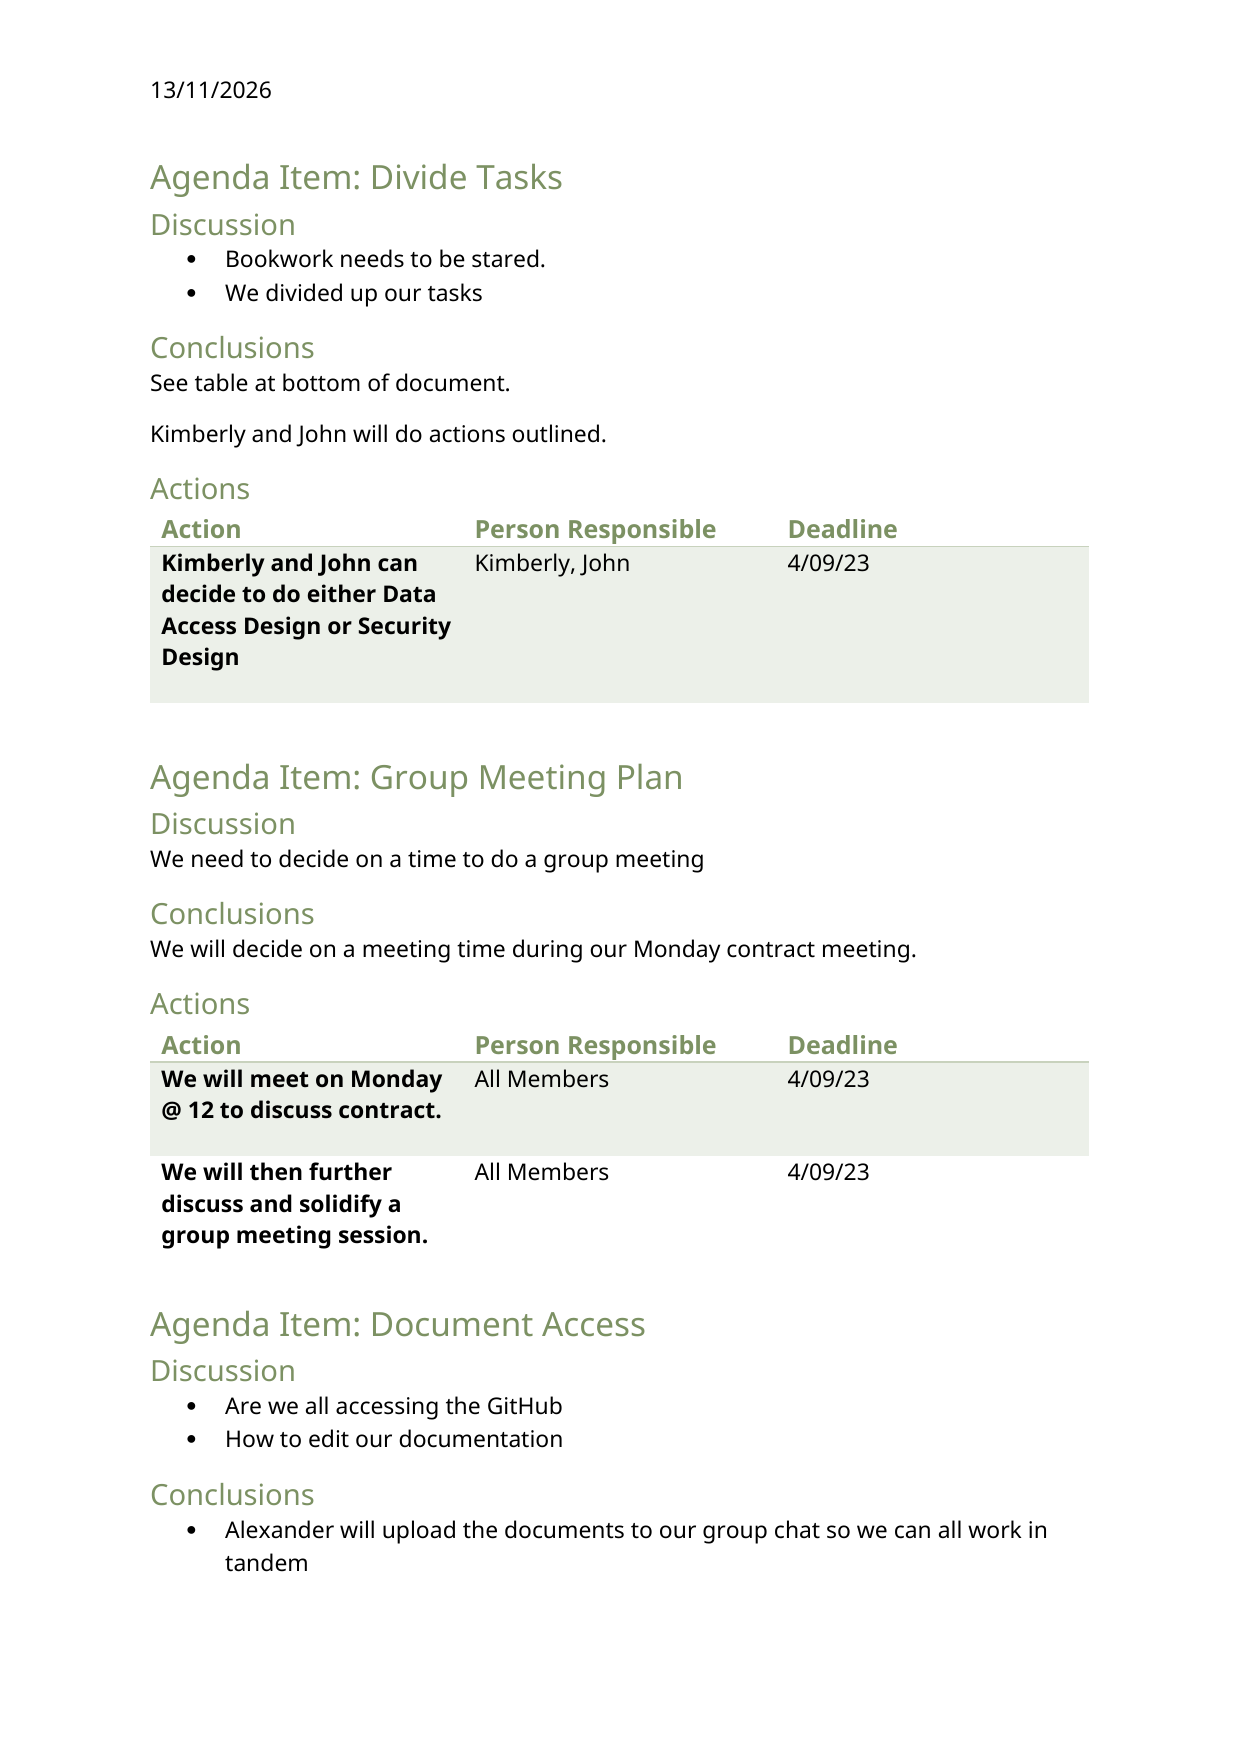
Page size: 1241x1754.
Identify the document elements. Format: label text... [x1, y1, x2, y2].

list Bookwork needs to be stared. [187, 243, 1090, 275]
text Discussion [150, 803, 1090, 843]
table_cell All Members [463, 1156, 776, 1250]
text Discussion [150, 204, 1090, 243]
list Are we all accessing the GitHub [187, 1390, 1090, 1421]
table_cell All Members [463, 1063, 776, 1156]
table_header Action [150, 1023, 463, 1061]
text Agenda Item: Document Access [150, 1300, 1090, 1346]
text We will decide on a meeting time during our Monday contract meeting. [150, 933, 1090, 964]
table_header Deadline [776, 1023, 1089, 1061]
table_header Action [150, 508, 463, 546]
table_cell We will meet on Monday @ 12 to discuss contract. [150, 1063, 463, 1156]
text Agenda Item: Divide Tasks [150, 154, 1090, 199]
text Kimberly and John will do actions outlined. [150, 418, 1090, 449]
table_header Person Responsible [463, 1023, 776, 1061]
table_cell Kimberly and John can decide to do either Data Access Design or Security Design [150, 547, 463, 703]
text See table at bottom of document. [150, 367, 1090, 398]
table_cell Kimberly, John [463, 547, 776, 703]
table_cell 4/09/23 [776, 547, 1089, 703]
text Discussion [150, 1350, 1090, 1390]
text Conclusions [150, 893, 1090, 933]
table_cell We will then further discuss and solidify a group meeting session. [150, 1156, 463, 1250]
text Actions [150, 468, 1090, 508]
table_header Person Responsible [463, 508, 776, 546]
text Conclusions [150, 1474, 1090, 1513]
list Alexander will upload the documents to our group chat so we can all work in tandem [187, 1513, 1090, 1578]
list How to edit our documentation [187, 1423, 1090, 1455]
text Agenda Item: Group Meeting Plan [150, 754, 1090, 799]
list We divided up our tasks [187, 277, 1090, 308]
text We need to decide on a time to do a group meeting [150, 843, 1090, 874]
text Conclusions [150, 328, 1090, 367]
text Actions [150, 983, 1090, 1023]
table_header Deadline [776, 508, 1089, 546]
table_cell 4/09/23 [776, 1063, 1089, 1156]
table_cell 4/09/23 [776, 1156, 1089, 1250]
